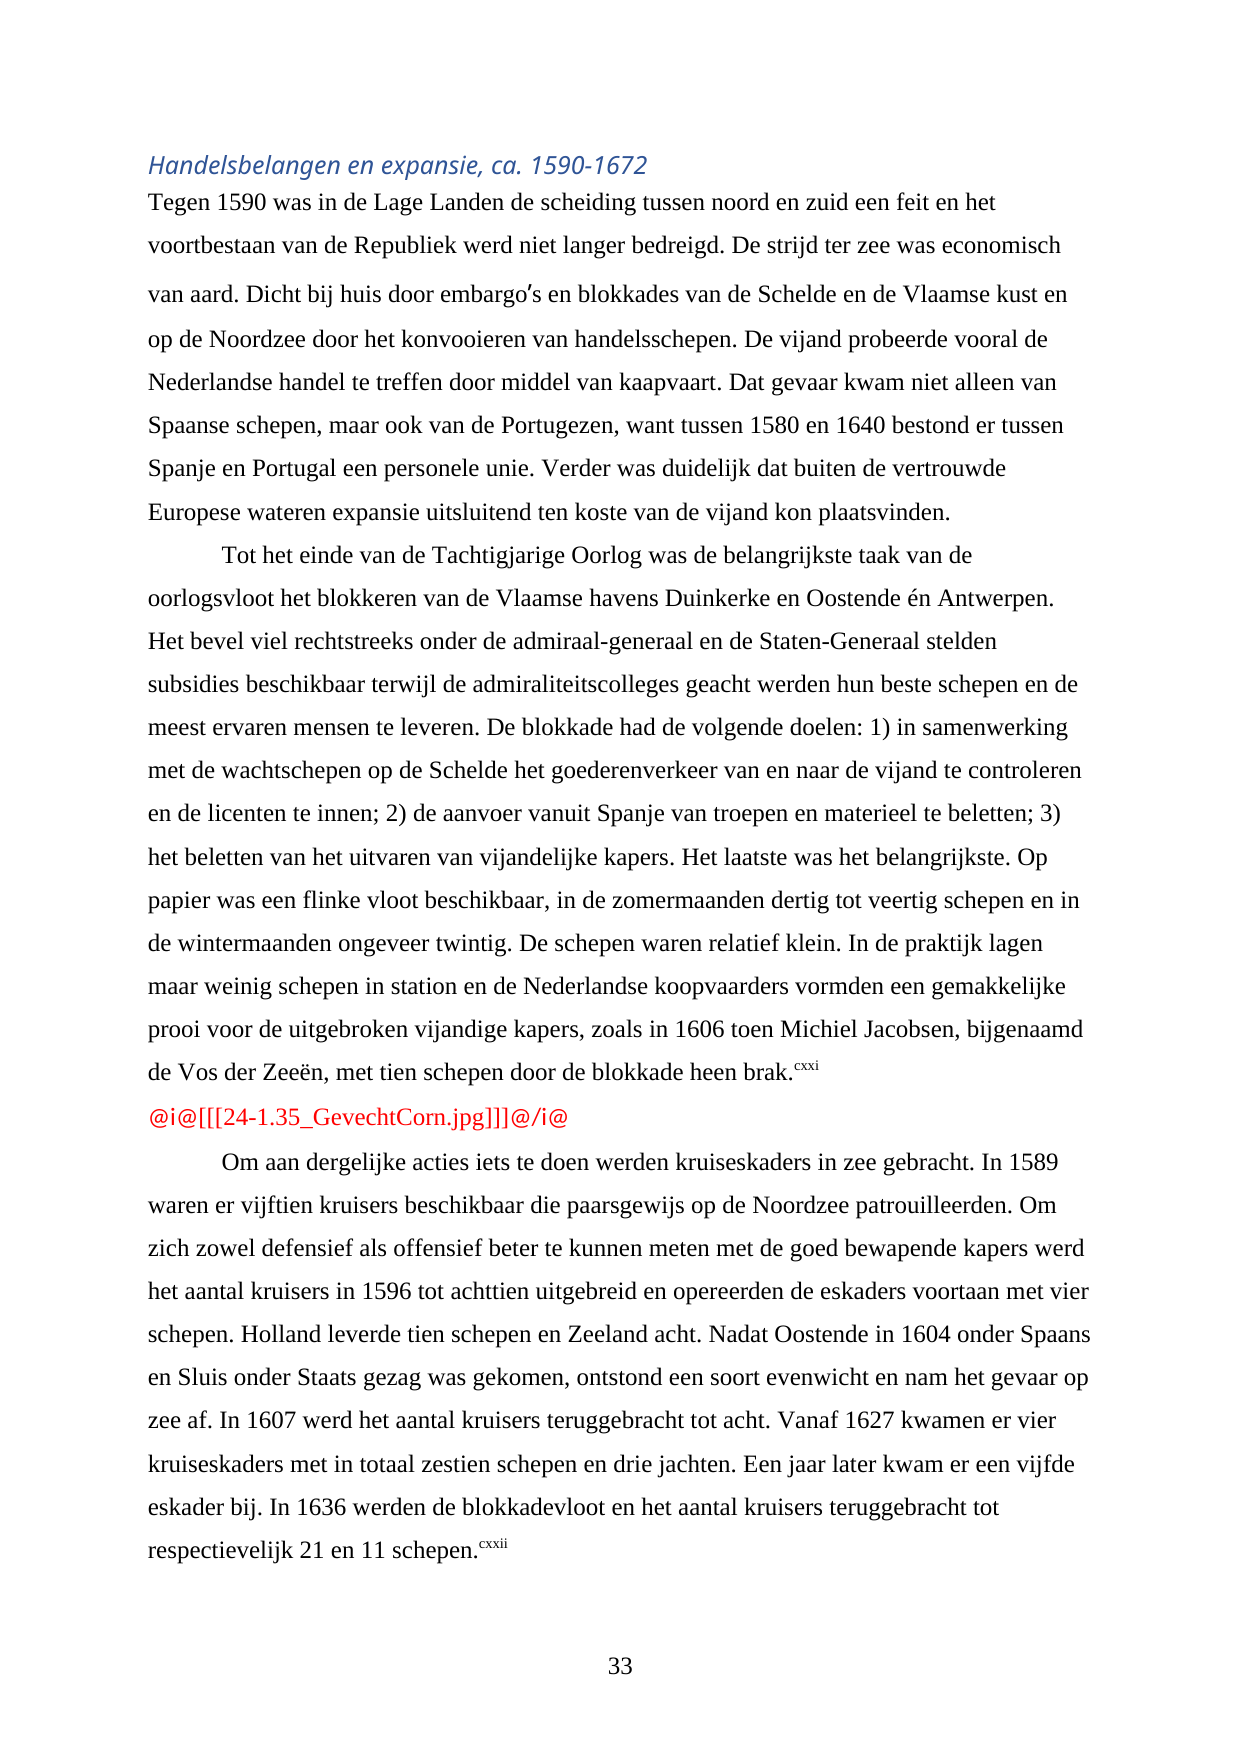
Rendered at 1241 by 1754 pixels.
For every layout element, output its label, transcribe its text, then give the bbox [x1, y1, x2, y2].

text Tot het einde van de Tachtigjarige Oorlog was de belangrijkste taak van de oorlogsvloot het blokkeren van de Vlaamse havens Duinkerke en Oostende én Antwerpen. Het bevel viel rechtstreeks onder de admiraal-generaal en de Staten-Generaal stelden subsidies beschikbaar terwijl de admiraliteitscolleges geacht werden hun beste schepen en de meest ervaren mensen te leveren. De blokkade had de volgende doelen: 1) in samenwerking met de wachtschepen op de Schelde het goederenverkeer van en naar de vijand te controleren en de licenten te innen; 2) de aanvoer vanuit Spanje van troepen en materieel te beletten; 3) het beletten van het uitvaren van vijandelijke kapers. Het laatste was het belangrijkste. Op papier was een flinke vloot beschikbaar, in de zomermaanden dertig tot veertig schepen en in de wintermaanden ongeveer twintig. De schepen waren relatief klein. In de praktijk lagen maar weinig schepen in station en de Nederlandse koopvaarders vormden een gemakkelijke prooi voor de uitgebroken vijandige kapers, zoals in 1606 toen Michiel Jacobsen, bijgenaamd de Vos der Zeeën, met tien schepen door de blokkade heen brak. @i@[[[24-1.35_GevechtCorn.jpg]]]@/i@ [148, 540, 1093, 1132]
text Tegen 1590 was in de Lage Landen de scheiding tussen noord en zuid een feit en het voortbestaan van de Republiek werd niet langer bedreigd. De strijd ter zee was economisch van aard. Dicht bij huis door embargo’s en blokkades van de Schelde en de Vlaamse kust en op de Noordzee door het konvooieren van handelsschepen. De vijand probeerde vooral de Nederlandse handel te treffen door middel van kaapvaart. Dat gevaar kwam niet alleen van Spaanse schepen, maar ook van de Portugezen, want tussen 1580 en 1640 bestond er tussen Spanje en Portugal een personele unie. Verder was duidelijk dat buiten de vertrouwde Europese wateren expansie uitsluitend ten koste van de vijand kon plaatsvinden. [148, 187, 1093, 525]
subtitle Handelsbelangen en expansie, ca. 1590-1672 [148, 148, 1093, 182]
text Om aan dergelijke acties iets te doen werden kruiseskaders in zee gebracht. In 1589 waren er vijftien kruisers beschikbaar die paarsgewijs op de Noordzee patrouilleerden. Om zich zowel defensief als offensief beter te kunnen meten met de goed bewapende kapers werd het aantal kruisers in 1596 tot achttien uitgebreid en opereerden de eskaders voortaan met vier schepen. Holland leverde tien schepen en Zeeland acht. Nadat Oostende in 1604 onder Spaans en Sluis onder Staats gezag was gekomen, ontstond een soort evenwicht en nam het gevaar op zee af. In 1607 werd het aantal kruisers teruggebracht tot acht. Vanaf 1627 kwamen er vier kruiseskaders met in totaal zestien schepen en drie jachten. Een jaar later kwam er een vijfde eskader bij. In 1636 werden de blokkadevloot en het aantal kruisers teruggebracht tot respectievelijk 21 en 11 schepen. [148, 1147, 1093, 1564]
